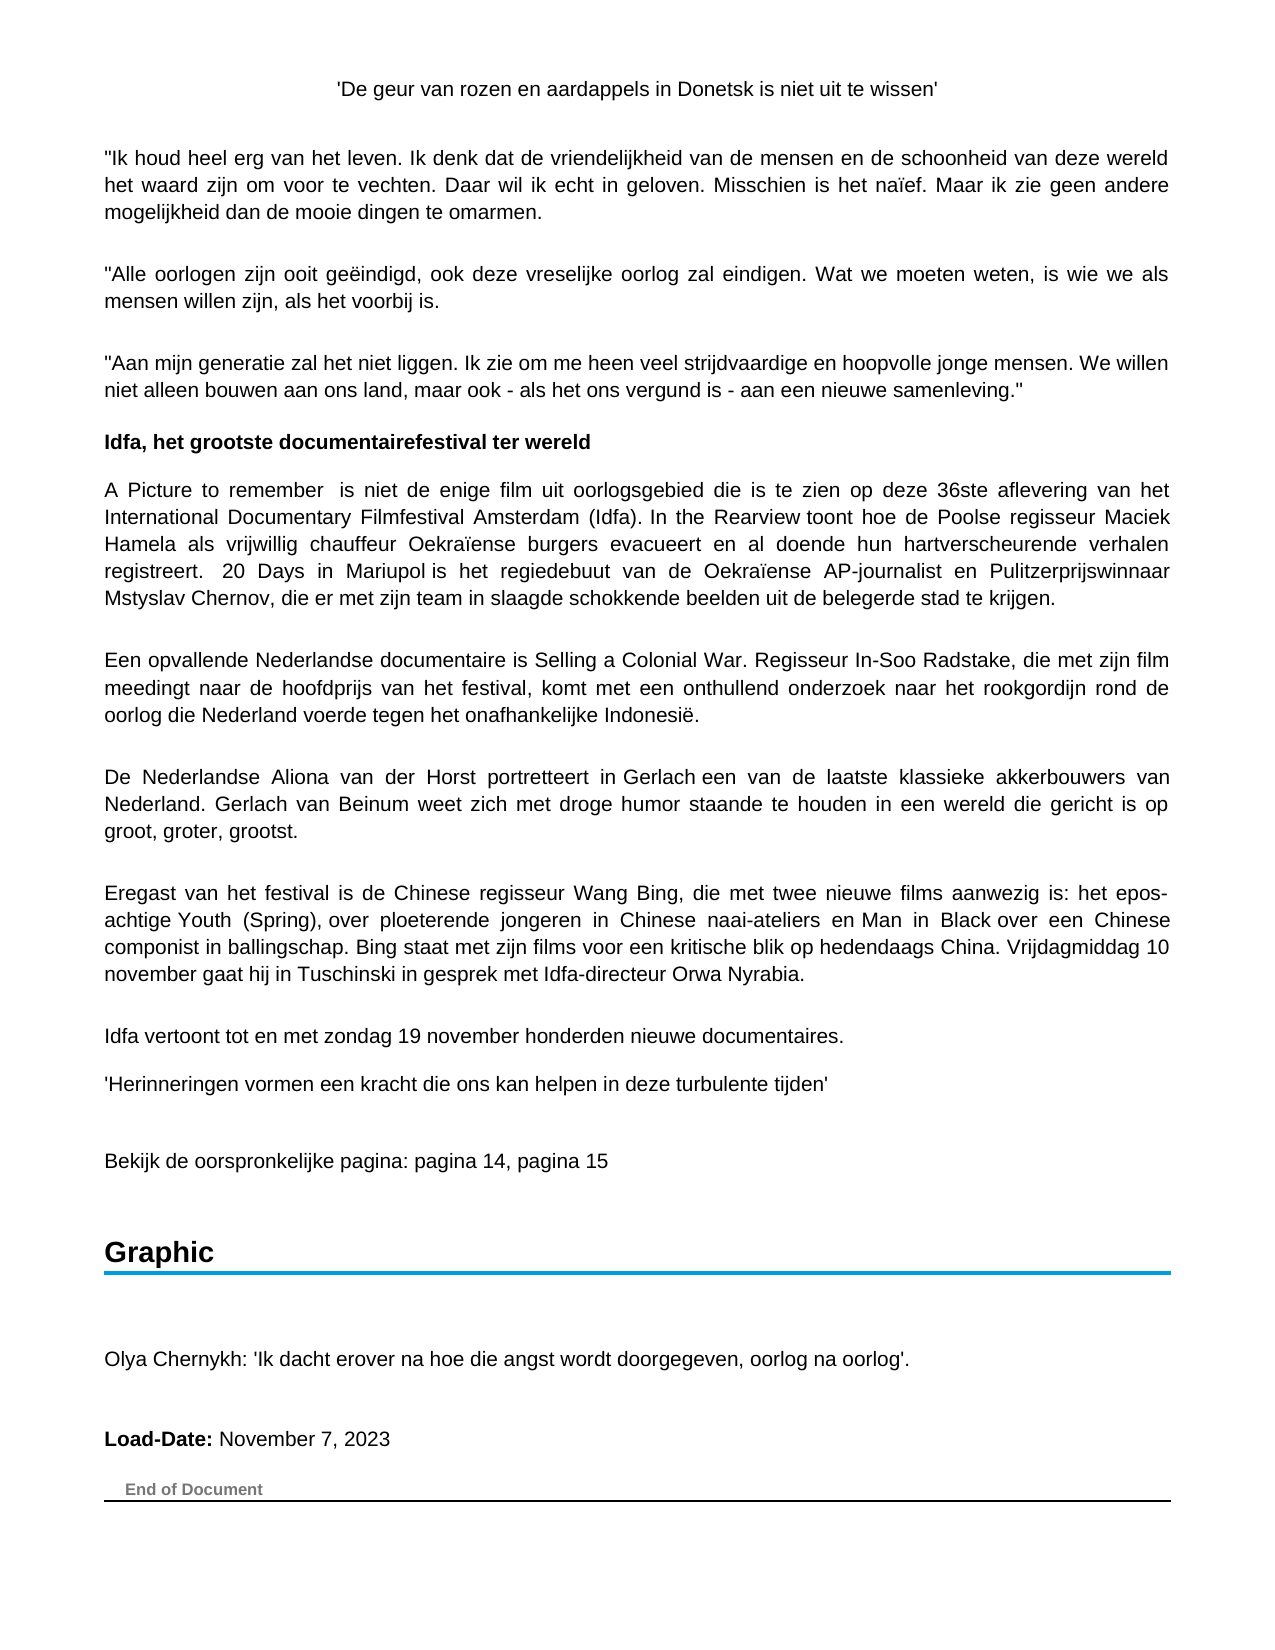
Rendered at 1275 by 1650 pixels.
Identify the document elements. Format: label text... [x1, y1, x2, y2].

text 'Herinneringen vormen een kracht die ons kan helpen in deze turbulente tijden' [104, 1069, 1171, 1096]
text Load-Date: November 7, 2023 [104, 1395, 1171, 1451]
text Olya Chernykh: 'Ik dacht erover na hoe die angst wordt doorgegeven, oorlog na oorlog'. [104, 1343, 1171, 1370]
text "Ik houd heel erg van het leven. Ik denk dat de vriendelijkheid van de mensen en de schoonheid van deze wereld het waard zijn om voor te vechten. Daar wil ik echt in geloven. Misschien is het naïef. Maar ik zie geen andere mogelijkheid dan de mooie dingen te omarmen. [104, 142, 1171, 223]
text Idfa vertoont tot en met zondag 19 november honderden nieuwe documentaires. [104, 1021, 1171, 1048]
text "Aan mijn generatie zal het niet liggen. Ik zie om me heen veel strijdvaardige en hoopvolle jonge mensen. We willen niet alleen bouwen aan ons land, maar ook - als het ons vergund is - aan een nieuwe samenleving." [104, 348, 1171, 402]
text "Alle oorlogen zijn ooit geëindigd, ook deze vreselijke oorlog zal eindigen. Wat we moeten weten, is wie we als mensen willen zijn, als het voorbij is. [104, 258, 1171, 313]
text Bekijk de oorspronkelijke pagina: pagina 14, pagina 15 [104, 1146, 1171, 1173]
text De Nederlandse Aliona van der Horst portretteert in Gerlach een van de laatste klassieke akkerbouwers van Nederland. Gerlach van Beinum weet zich met droge humor staande te houden in een wereld die gericht is op groot, groter, grootst. [104, 761, 1171, 843]
text Idfa, het grootste documentairefestival ter wereld [104, 427, 1171, 454]
text Een opvallende Nederlandse documentaire is Selling a Colonial War. Regisseur In-Soo Radstake, die met zijn film meedingt naar de hoofdprijs van het festival, komt met een onthullend onderzoek naar het rookgordijn rond de oorlog die Nederland voerde tegen het onafhankelijke Indonesië. [104, 645, 1171, 726]
text A Picture to remember is niet de enige film uit oorlogsgebied die is te zien op deze 36ste aflevering van het International Documentary Filmfestival Amsterdam (Idfa). In the Rearview toont hoe de Poolse regisseur Maciek Hamela als vrijwillig chauffeur Oekraïense burgers evacueert en al doende hun hartverscheurende verhalen registreert. 20 Days in Mariupol is het regiedebuut van de Oekraïense AP-journalist en Pulitzerprijswinnaar Mstyslav Chernov, die er met zijn team in slaagde schokkende beelden uit de belegerde stad te krijgen. [104, 475, 1171, 610]
text End of Document [125, 1480, 1171, 1499]
text Eregast van het festival is de Chinese regisseur Wang Bing, die met twee nieuwe films aanwezig is: het epos-achtige Youth (Spring), over ploeterende jongeren in Chinese naai-ateliers en Man in Black over een Chinese componist in ballingschap. Bing staat met zijn films voor een kritische blik op hedendaags China. Vrijdagmiddag 10 november gaat hij in Tuschinski in gesprek met Idfa-directeur Orwa Nyrabia. [104, 878, 1171, 986]
text Graphic [104, 1198, 1171, 1268]
